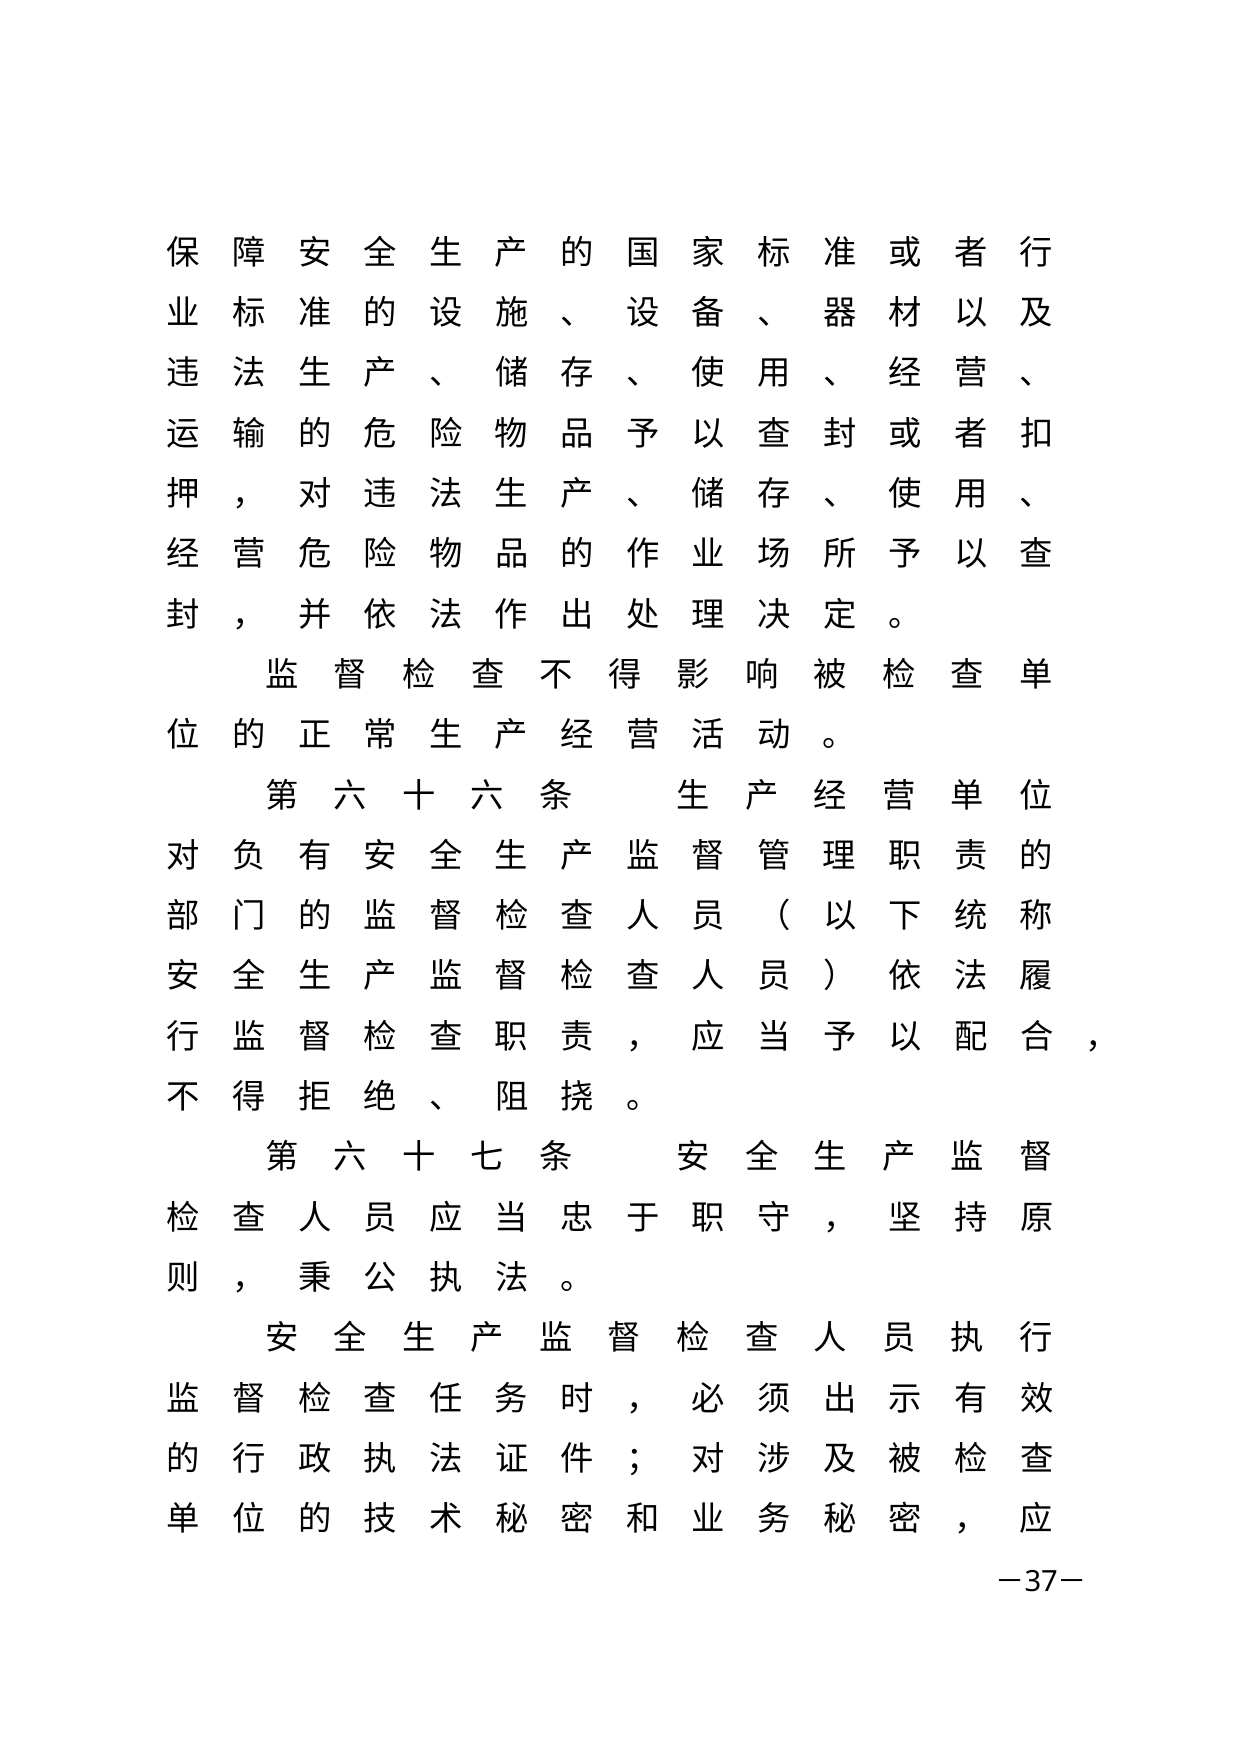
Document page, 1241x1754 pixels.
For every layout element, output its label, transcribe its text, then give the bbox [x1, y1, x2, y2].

text 第六十七条 安全生产监督检查人员应当忠于职守，坚持原则，秉公执法。 [167, 1124, 1085, 1305]
text 监督检查不得影响被检查单位的正常生产经营活动。 [167, 642, 1085, 762]
text 安全生产监督检查人员执行监督检查任务时，必须出示有效的行政执法证件；对涉及被检查单位的技术秘密和业务秘密，应当为其保密。 [167, 1305, 1085, 1546]
text 第六十六条 生产经营单位对负有安全生产监督管理职责的部门的监督检查人员（以下统称安全生产监督检查人员）依法履行监督检查职责，应当予以配合，不得拒绝、阻挠。 [167, 762, 1085, 1124]
text （四）对有根据认为不符合保障安全生产的国家标准或者行业标准的设施、设备、器材以及违法生产、储存、使用、经营、运输的危险物品予以查封或者扣押，对违法生产、储存、使用、经营危险物品的作业场所予以查封，并依法作出处理决定。 [167, 219, 1085, 642]
